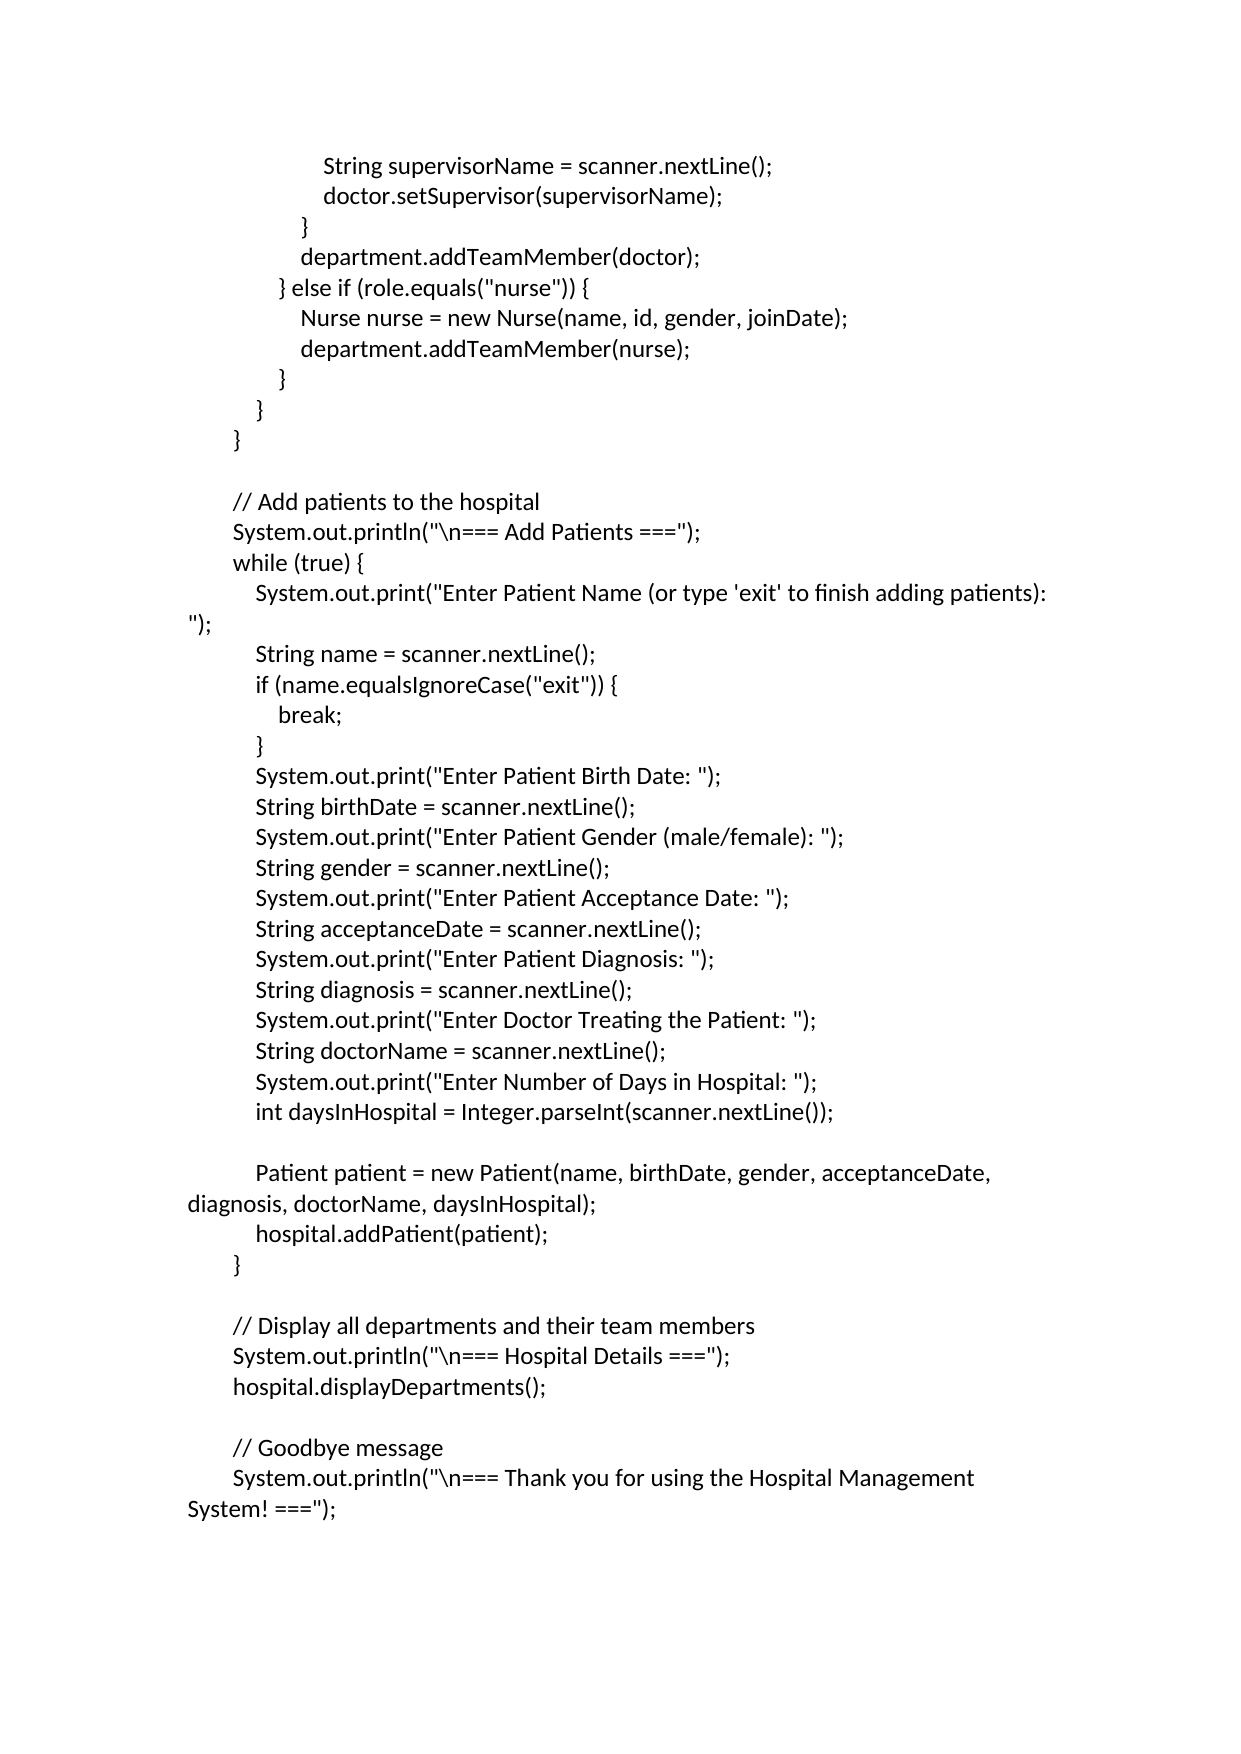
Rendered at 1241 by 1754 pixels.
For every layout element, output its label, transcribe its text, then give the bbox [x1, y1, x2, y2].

text doctor.setSupervisor(supervisorName); [187, 181, 1053, 211]
text System.out.print("Enter Patient Name (or type 'exit' to finish adding patients): "); [187, 577, 1053, 638]
text System.out.print("Enter Number of Days in Hospital: "); [187, 1066, 1053, 1096]
text String diagnosis = scanner.nextLine(); [187, 974, 1053, 1004]
text String birthDate = scanner.nextLine(); [187, 791, 1053, 821]
text String supervisorName = scanner.nextLine(); [187, 150, 1053, 181]
text System.out.print("Enter Patient Diagnosis: "); [187, 943, 1053, 974]
text } [187, 1249, 1053, 1279]
text if (name.equalsIgnoreCase("exit")) { [187, 669, 1053, 699]
text System.out.println("\n=== Thank you for using the Hospital Management System! ==="); [187, 1462, 1053, 1523]
text System.out.print("Enter Patient Birth Date: "); [187, 760, 1053, 791]
text // Goodbye message [187, 1432, 1053, 1462]
text } [187, 211, 1053, 242]
text } [187, 425, 1053, 455]
text System.out.print("Enter Patient Acceptance Date: "); [187, 882, 1053, 913]
text department.addTeamMember(doctor); [187, 242, 1053, 272]
text Nurse nurse = new Nurse(name, id, gender, joinDate); [187, 303, 1053, 333]
text System.out.print("Enter Patient Gender (male/female): "); [187, 821, 1053, 852]
text System.out.print("Enter Doctor Treating the Patient: "); [187, 1004, 1053, 1035]
text hospital.addPatient(patient); [187, 1218, 1053, 1249]
text System.out.println("\n=== Add Patients ==="); [187, 516, 1053, 547]
text hospital.displayDepartments(); [187, 1371, 1053, 1401]
text } [187, 394, 1053, 425]
text String name = scanner.nextLine(); [187, 638, 1053, 669]
text String acceptanceDate = scanner.nextLine(); [187, 913, 1053, 943]
text break; [187, 699, 1053, 730]
text Patient patient = new Patient(name, birthDate, gender, acceptanceDate, diagnosis, doctorName, daysInHospital); [187, 1157, 1053, 1218]
text } [187, 730, 1053, 760]
text int daysInHospital = Integer.parseInt(scanner.nextLine()); [187, 1096, 1053, 1127]
text String gender = scanner.nextLine(); [187, 852, 1053, 882]
text // Add patients to the hospital [187, 486, 1053, 516]
text } else if (role.equals("nurse")) { [187, 272, 1053, 303]
text while (true) { [187, 547, 1053, 577]
text // Display all departments and their team members [187, 1310, 1053, 1340]
text System.out.println("\n=== Hospital Details ==="); [187, 1340, 1053, 1371]
text String doctorName = scanner.nextLine(); [187, 1035, 1053, 1066]
text } [187, 364, 1053, 394]
text department.addTeamMember(nurse); [187, 333, 1053, 364]
